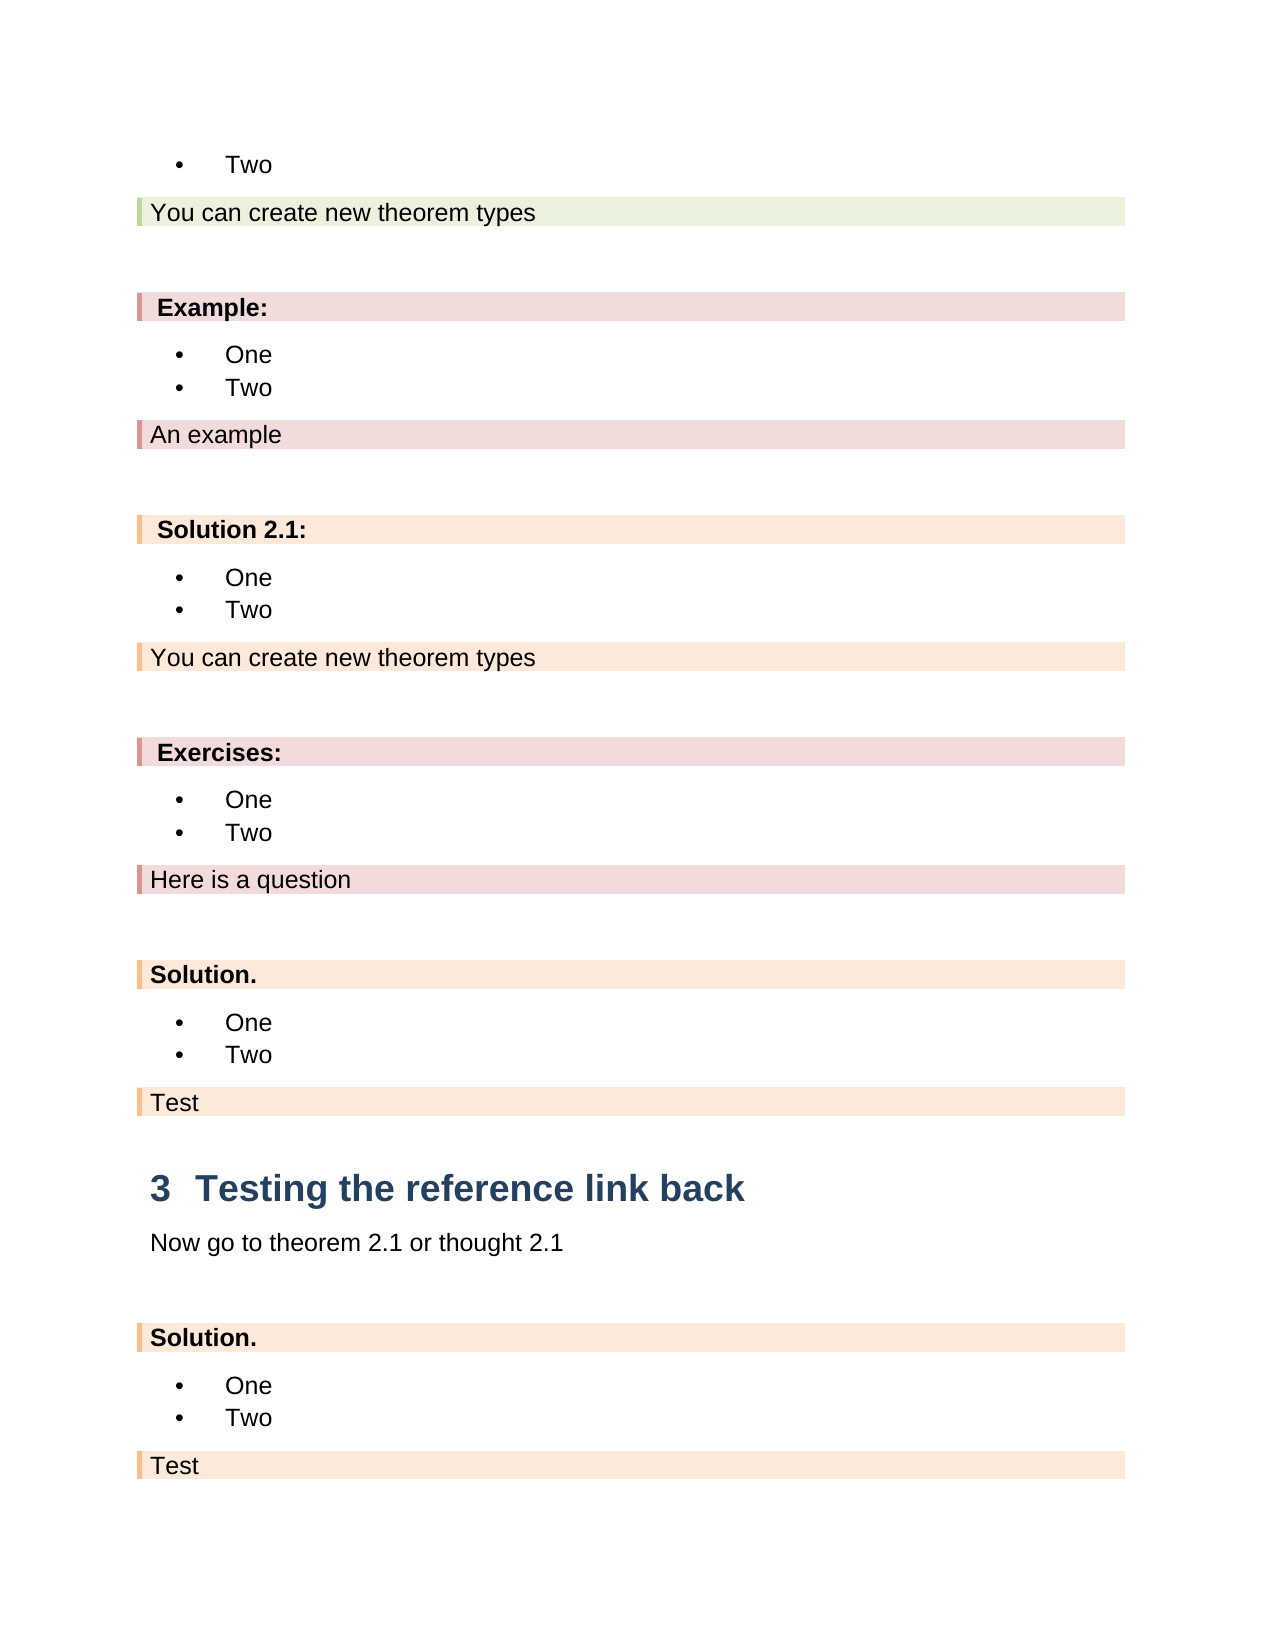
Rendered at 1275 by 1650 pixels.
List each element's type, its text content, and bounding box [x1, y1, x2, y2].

text You can create new theorem types [137, 642, 1125, 671]
text Solution. [142, 1323, 1125, 1352]
text Solution. [142, 960, 1125, 989]
list Two [175, 150, 1125, 179]
list Two [175, 372, 1125, 401]
list One [175, 340, 1125, 369]
list Two [175, 1403, 1125, 1432]
subtitle Testing the reference link back [150, 1166, 1125, 1209]
text Now go to theorem 2.1 or thought 2.1 [150, 1228, 1125, 1257]
text Exercises: [137, 737, 1125, 766]
list One [175, 562, 1125, 591]
text Test [142, 1451, 1125, 1479]
list Two [175, 595, 1125, 624]
text Here is a question [142, 865, 1125, 894]
list Two [175, 1040, 1125, 1069]
list One [175, 1007, 1125, 1036]
text Solution 2.1: [142, 515, 1125, 544]
text Example: [137, 292, 1125, 321]
list Two [175, 817, 1125, 846]
text An example [142, 420, 1125, 449]
text Test [137, 1087, 1125, 1116]
list One [175, 1371, 1125, 1399]
text You can create new theorem types [137, 197, 1125, 226]
list One [175, 785, 1125, 814]
